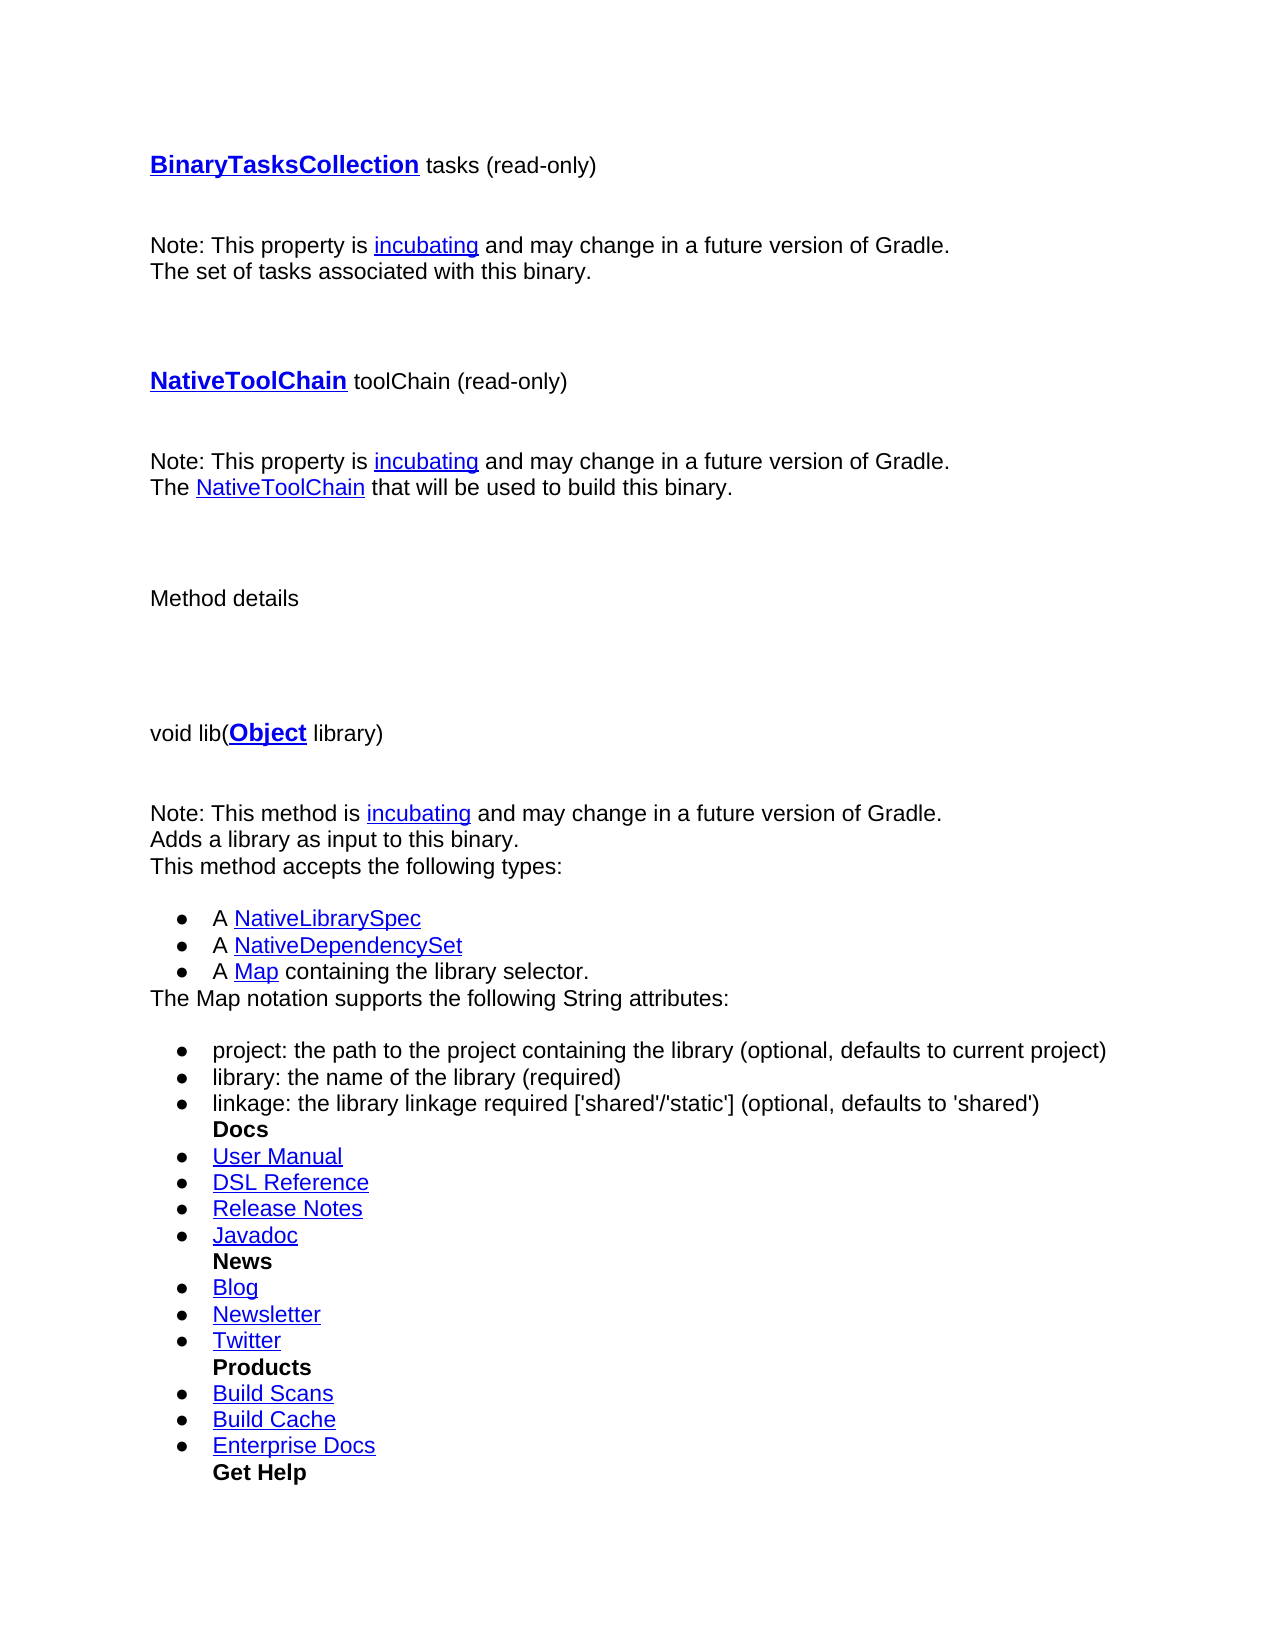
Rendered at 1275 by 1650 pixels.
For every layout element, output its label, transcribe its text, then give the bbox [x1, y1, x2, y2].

text Adds a library as input to this binary. [150, 826, 1125, 853]
text The NativeToolChain that will be used to build this binary. [150, 474, 1125, 500]
list Newsletter [175, 1301, 1125, 1327]
text Note: This property is incubating and may change in a future version of Gradle. [150, 448, 1125, 474]
list Build Cache [175, 1406, 1125, 1432]
text Docs [212, 1116, 1125, 1143]
text NativeToolChain toolChain (read-only) [150, 366, 1125, 395]
list library: the name of the library (required) [175, 1063, 1125, 1090]
text The Map notation supports the following String attributes: [150, 984, 1125, 1011]
list User Manual [175, 1143, 1125, 1169]
list Build Scans [175, 1380, 1125, 1406]
list Javadoc [175, 1222, 1125, 1248]
list A NativeLibrarySpec [175, 905, 1125, 932]
text Method details [150, 585, 1125, 612]
text Note: This method is incubating and may change in a future version of Gradle. [150, 800, 1125, 826]
text Products [212, 1353, 1125, 1380]
list project: the path to the project containing the library (optional, defaults to current project) [175, 1037, 1125, 1063]
text BinaryTasksCollection tasks (read-only) [150, 150, 1125, 179]
list DSL Reference [175, 1169, 1125, 1195]
text Get Help [212, 1459, 1125, 1485]
text The set of tasks associated with this binary. [150, 258, 1125, 284]
list Blog [175, 1274, 1125, 1301]
text News [212, 1248, 1125, 1274]
list Release Notes [175, 1195, 1125, 1222]
list Twitter [175, 1327, 1125, 1353]
list linkage: the library linkage required ['shared'/'static'] (optional, defaults to 'shared') [175, 1090, 1125, 1116]
text void lib(Object library) [150, 718, 1125, 747]
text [150, 232, 1125, 258]
list Enterprise Docs [175, 1432, 1125, 1459]
list A NativeDependencySet [175, 932, 1125, 958]
list A Map containing the library selector. [175, 958, 1125, 984]
text This method accepts the following types: [150, 853, 1125, 879]
